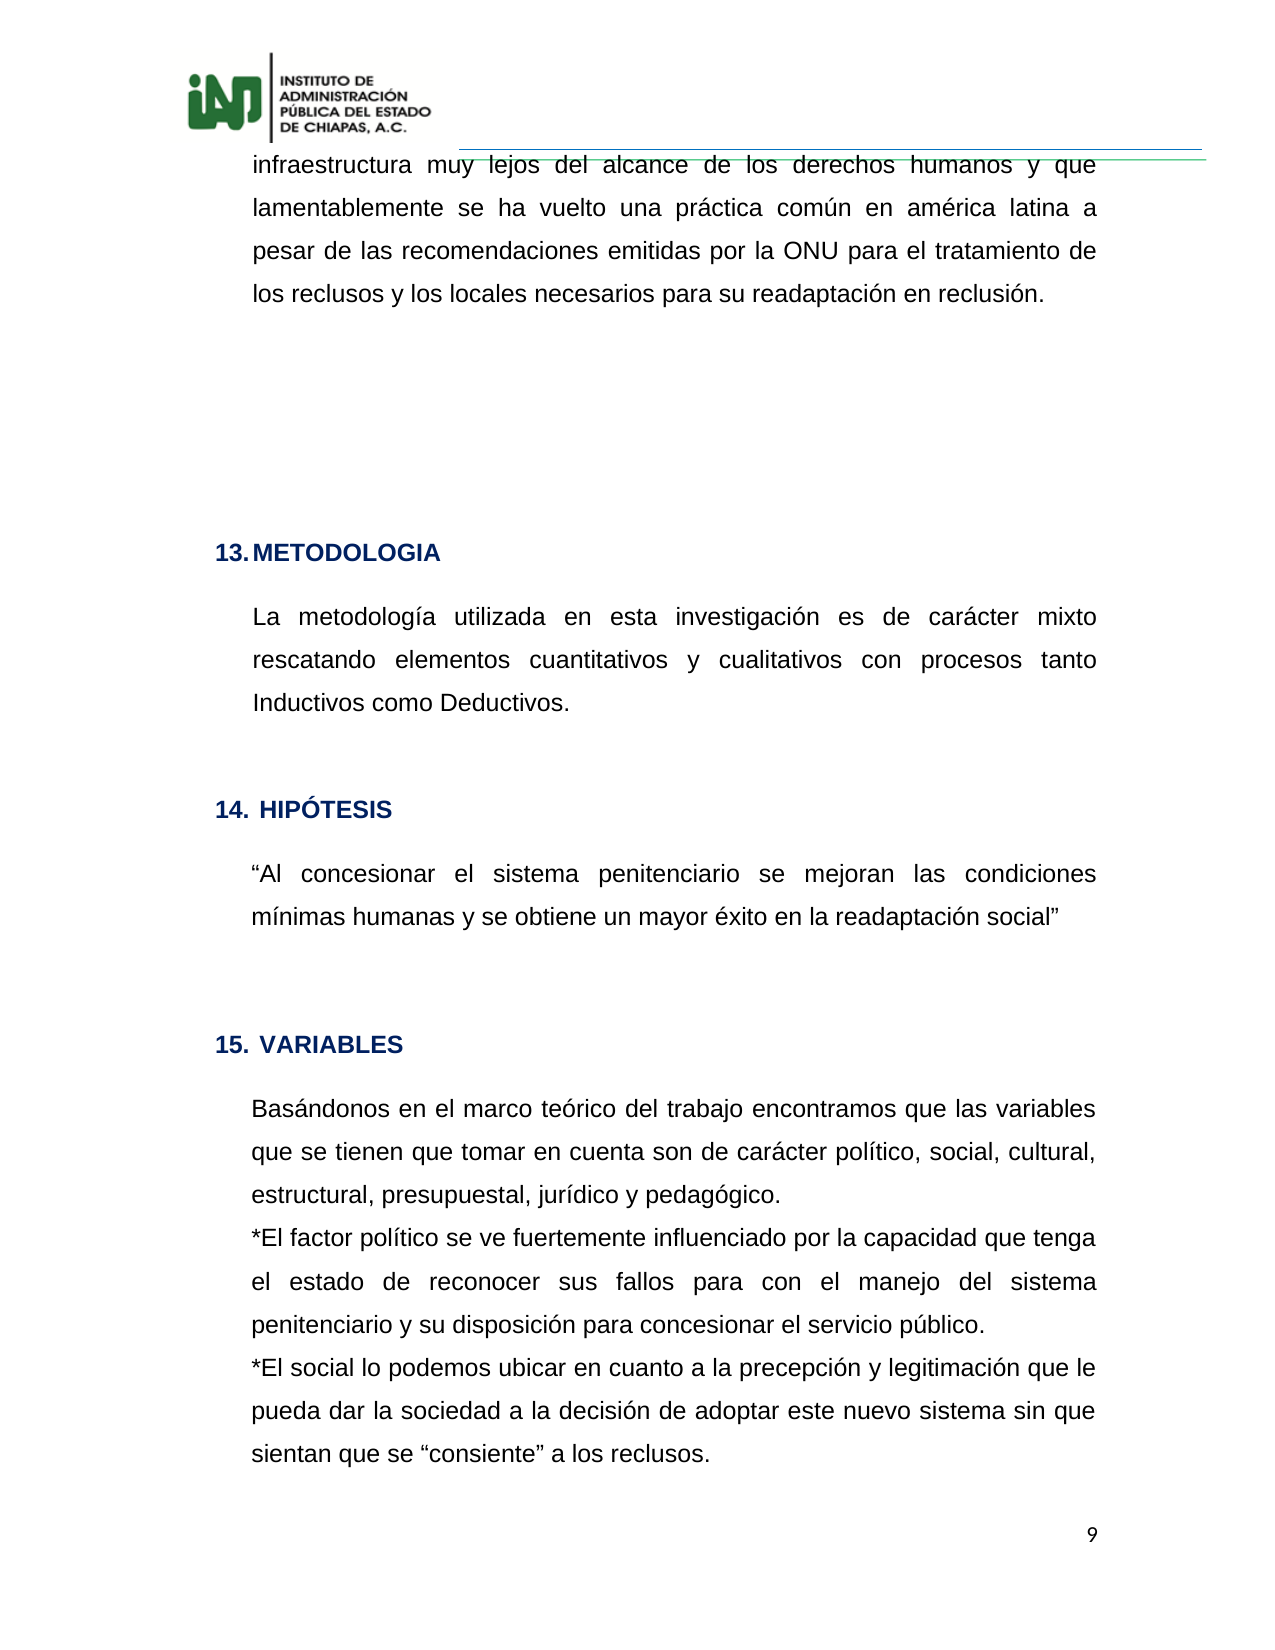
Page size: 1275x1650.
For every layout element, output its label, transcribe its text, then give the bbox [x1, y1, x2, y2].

text *El factor político se ve fuertemente influenciado por la capacidad que tenga el estado de reconocer sus fallos para con el manejo del sistema penitenciario y su disposición para concesionar el servicio público. [251, 1223, 1098, 1338]
list VARIABLES [215, 1030, 1098, 1059]
list METODOLOGIA [215, 538, 1098, 567]
text La metodología utilizada en esta investigación es de carácter mixto rescatando elementos cuantitativos y cualitativos con procesos tanto Inductivos como Deductivos. [252, 602, 1098, 717]
text Basándonos en el marco teórico del trabajo encontramos que las variables que se tienen que tomar en cuenta son de carácter político, social, cultural, estructural, presupuestal, jurídico y pedagógico. [251, 1094, 1098, 1209]
picture [170, 48, 440, 143]
text “Al concesionar el sistema penitenciario se mejoran las condiciones mínimas humanas y se obtiene un mayor éxito en la readaptación social” [251, 859, 1098, 931]
list HIPÓTESIS [215, 795, 1098, 824]
text *El social lo podemos ubicar en cuanto a la precepción y legitimación que le pueda dar la sociedad a la decisión de adoptar este nuevo sistema sin que sientan que se “consiente” a los reclusos. [251, 1353, 1098, 1468]
